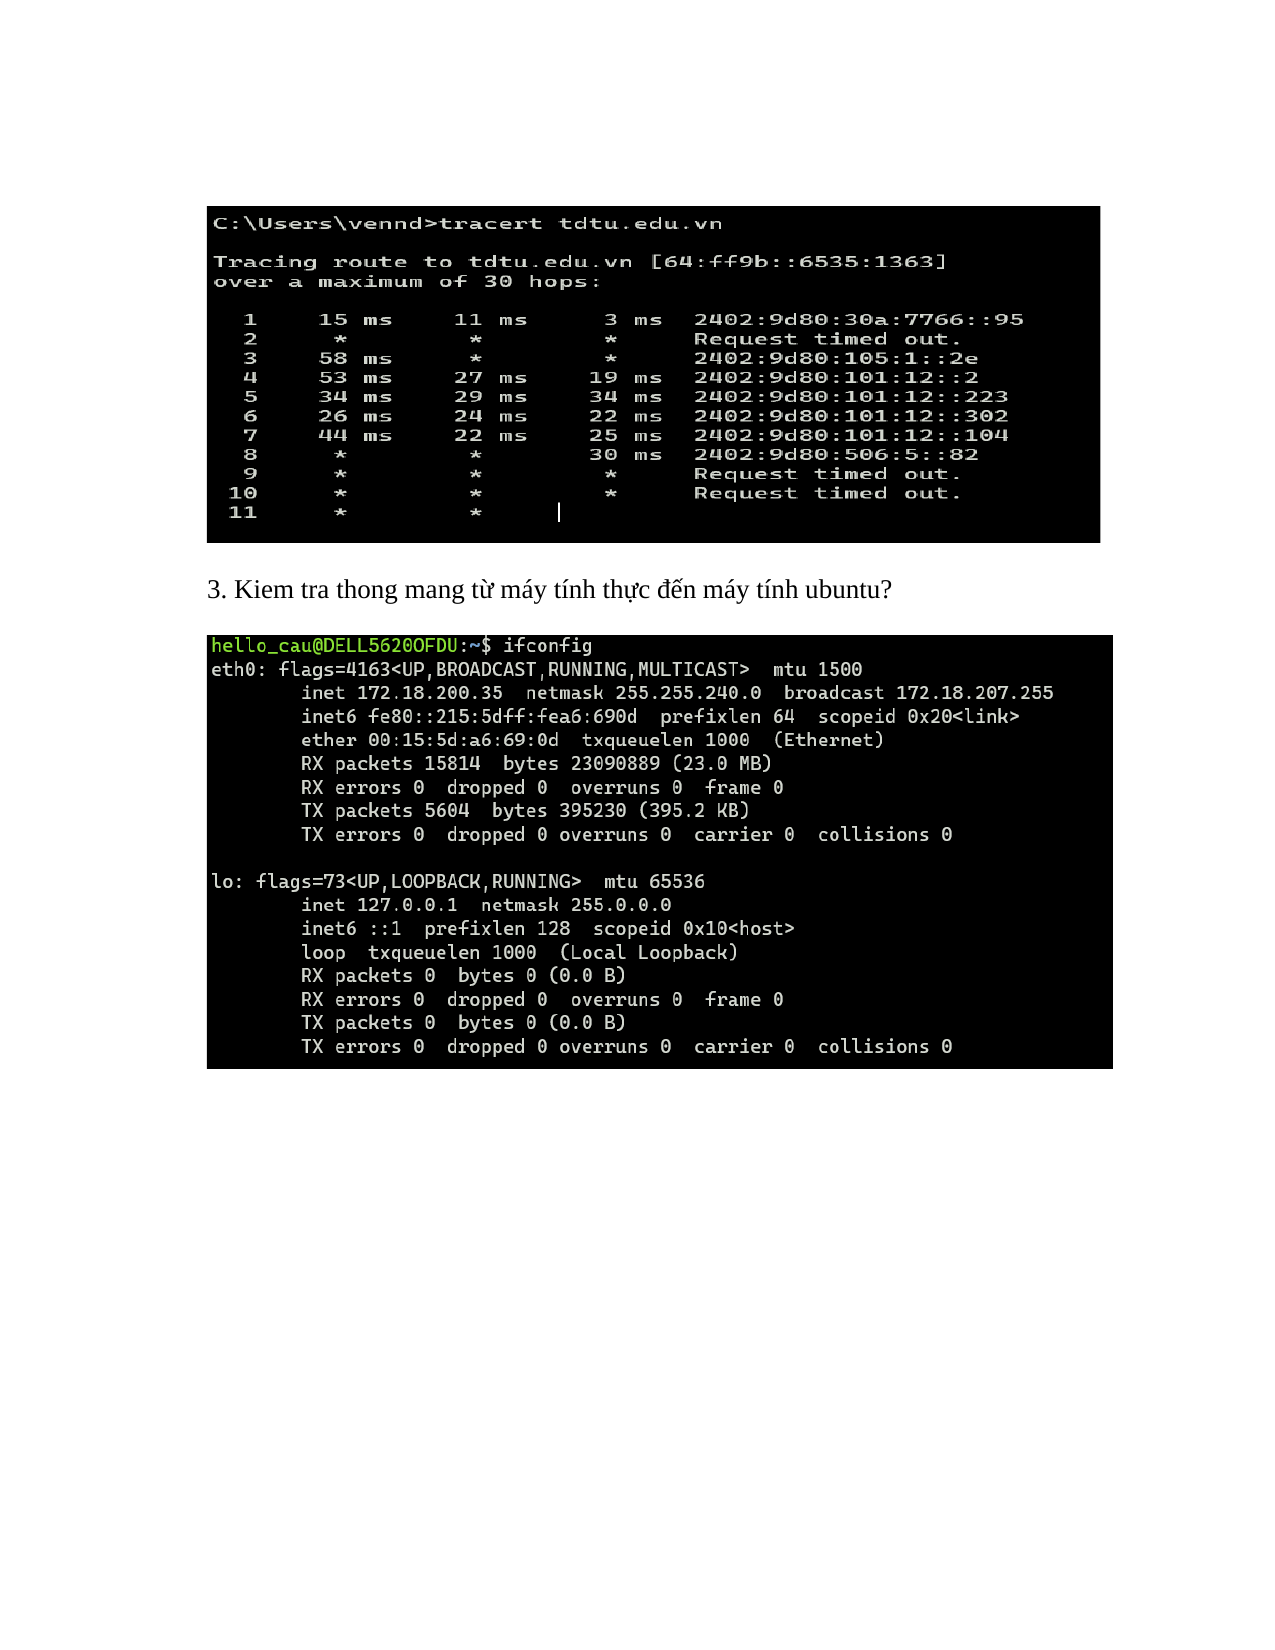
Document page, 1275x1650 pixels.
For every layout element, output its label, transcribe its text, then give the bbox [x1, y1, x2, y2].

picture [206, 635, 1113, 1069]
picture [206, 206, 1101, 543]
text 3. Kiem tra thong mang từ máy tính thực đến máy tính ubuntu? [207, 573, 1157, 604]
